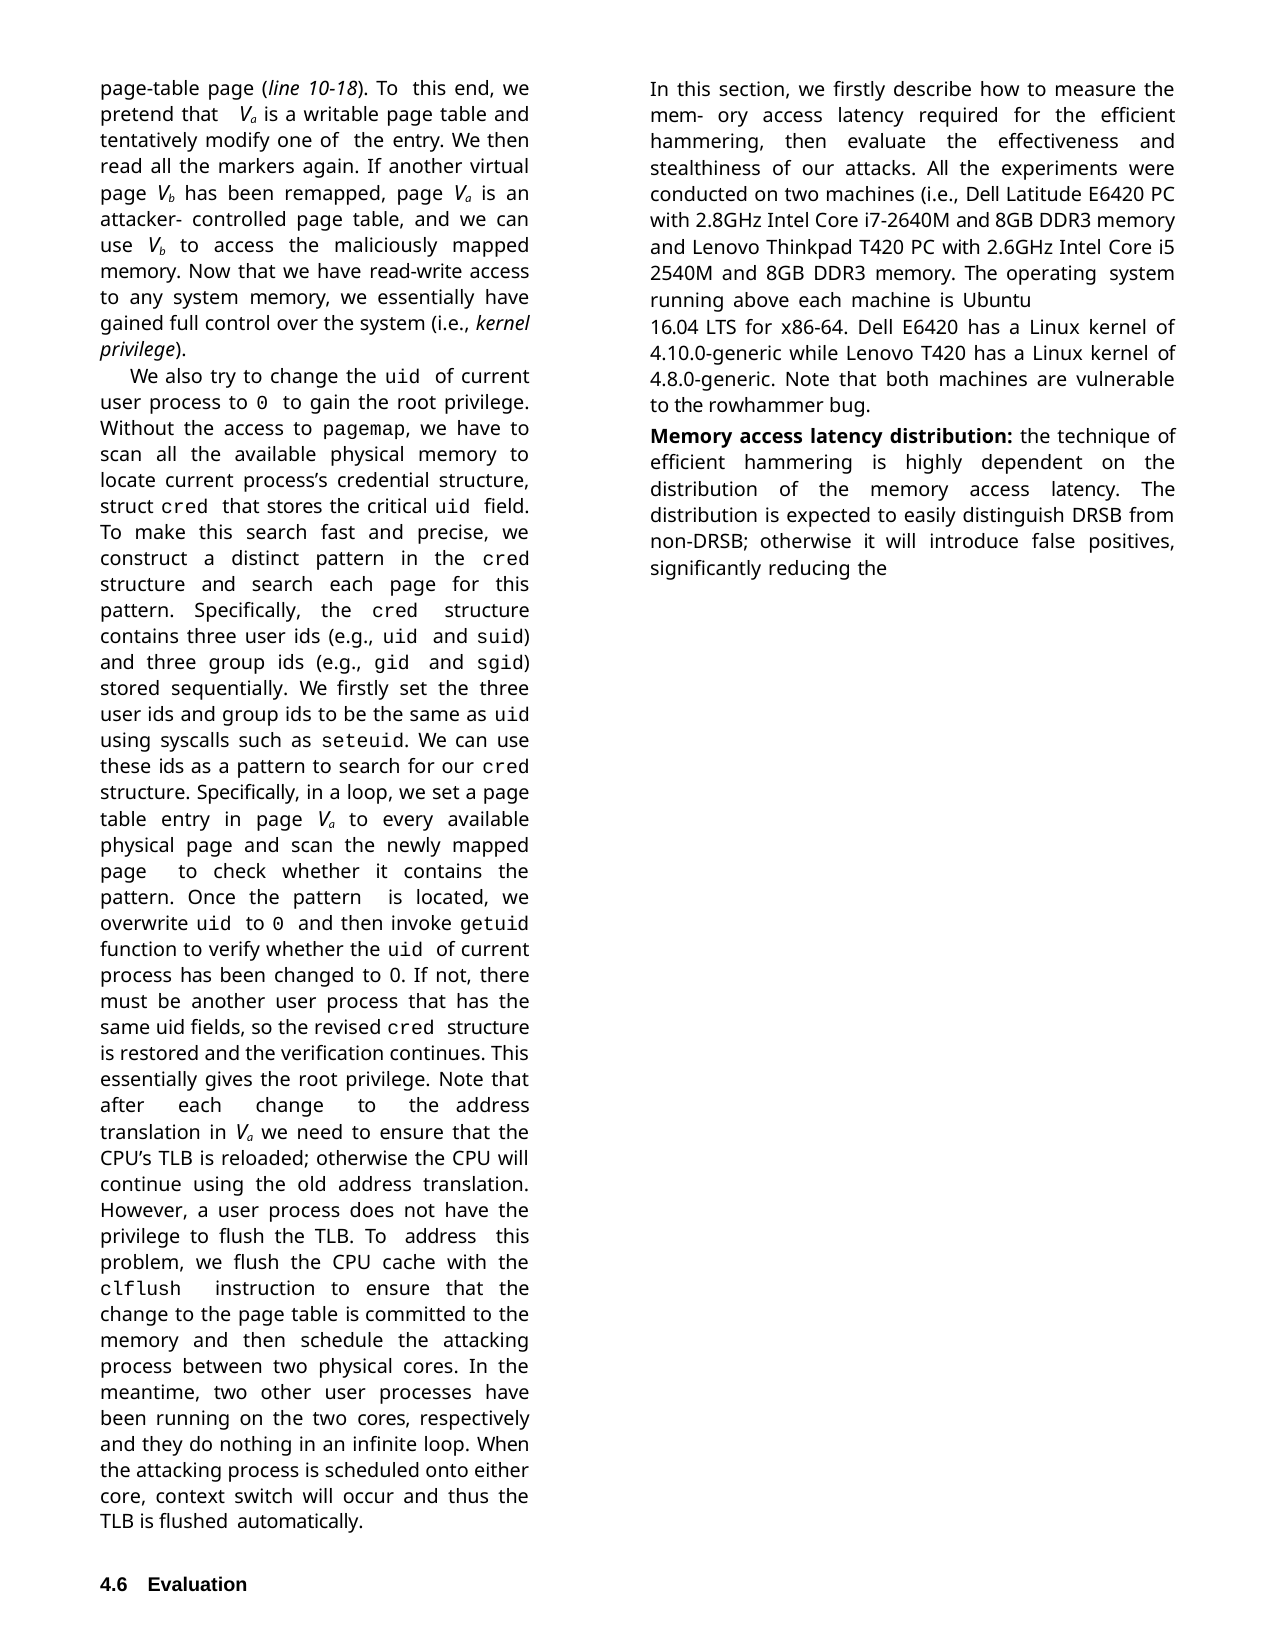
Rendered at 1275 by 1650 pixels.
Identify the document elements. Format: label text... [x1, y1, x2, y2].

text Memory access latency distribution: the technique of efficient hammering is highly dependent on the distribution of the memory access latency. The distribution is expected to easily distinguish DRSB from non-DRSB; otherwise it will introduce false positives, significantly reducing the [650, 423, 1175, 581]
text page-table page (line 10-18). To this end, we pretend that Va is a writable page table and tentatively modify one of the entry. We then read all the markers again. If another virtual page Vb has been remapped, page Va is an attacker- controlled page table, and we can use Vb to access the maliciously mapped memory. Now that we have read-write access to any system memory, we essentially have gained full control over the system (i.e., kernel privilege). [100, 75, 529, 362]
text We also try to change the uid of current user process to 0 to gain the root privilege. Without the access to pagemap, we have to scan all the available physical memory to locate current process’s credential structure, struct cred that stores the critical uid field. To make this search fast and precise, we construct a distinct pattern in the cred structure and search each page for this pattern. Specifically, the cred structure contains three user ids (e.g., uid and suid) and three group ids (e.g., gid and sgid) stored sequentially. We firstly set the three user ids and group ids to be the same as uid using syscalls such as seteuid. We can use these ids as a pattern to search for our cred structure. Specifically, in a loop, we set a page table entry in page Va to every available physical page and scan the newly mapped page to check whether it contains the pattern. Once the pattern is located, we overwrite uid to 0 and then invoke getuid function to verify whether the uid of current process has been changed to 0. If not, there must be another user process that has the same uid fields, so the revised cred structure is restored and the verification continues. This essentially gives the root privilege. Note that after each change to the address translation in Va we need to ensure that the CPU’s TLB is reloaded; otherwise the CPU will continue using the old address translation. However, a user process does not have the privilege to flush the TLB. To address this problem, we flush the CPU cache with the clflush instruction to ensure that the change to the page table is committed to the memory and then schedule the attacking process between two physical cores. In the meantime, two other user processes have been running on the two cores, respectively and they do nothing in an infinite loop. When the attacking process is scheduled onto either core, context switch will occur and thus the TLB is flushed automatically. [100, 363, 529, 1535]
list LTS for x86-64. Dell E6420 has a Linux kernel of 4.10.0-generic while Lenovo T420 has a Linux kernel of 4.8.0-generic. Note that both machines are vulnerable to the rowhammer bug. [650, 313, 1175, 419]
text In this section, we firstly describe how to measure the mem- ory access latency required for the efficient hammering, then evaluate the effectiveness and stealthiness of our attacks. All the experiments were conducted on two machines (i.e., Dell Latitude E6420 PC with 2.8GHz Intel Core i7-2640M and 8GB DDR3 memory and Lenovo Thinkpad T420 PC with 2.6GHz Intel Core i5 2540M and 8GB DDR3 memory. The operating system running above each machine is Ubuntu [650, 75, 1175, 313]
subtitle Evaluation [100, 1572, 629, 1595]
